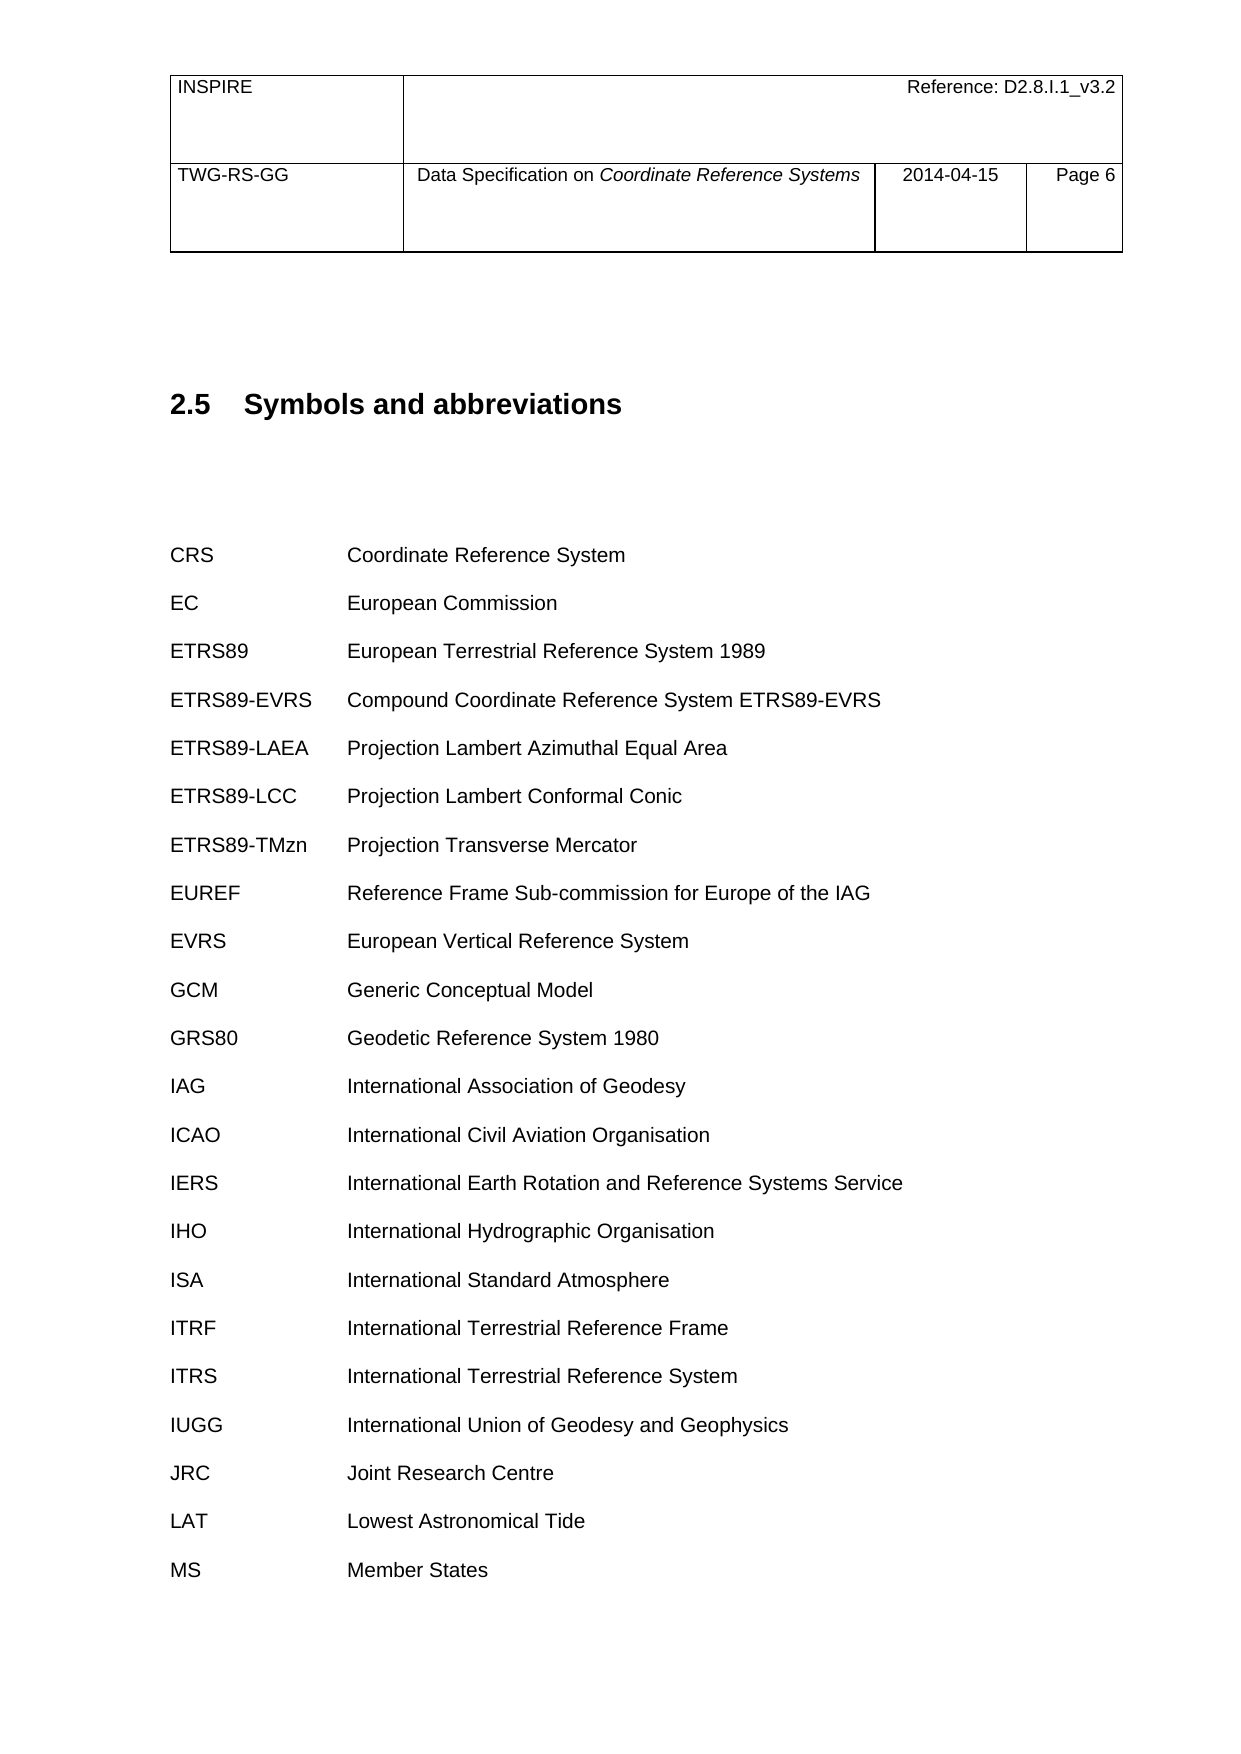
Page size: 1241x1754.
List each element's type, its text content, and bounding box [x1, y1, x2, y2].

text ISA International Standard Atmosphere [170, 1268, 1092, 1292]
text ITRF International Terrestrial Reference Frame [170, 1316, 1092, 1340]
text ETRS89-LCC Projection Lambert Conformal Conic [170, 784, 1092, 808]
text GCM Generic Conceptual Model [170, 978, 1092, 1002]
text CRS Coordinate Reference System [170, 543, 1092, 567]
text IUGG International of Geodesy and Geophysics [170, 1413, 1092, 1437]
text EVRS European Vertical Reference System [170, 929, 1092, 953]
text ETRS89-EVRS Compound Coordinate Reference System ETRS89-EVRS [170, 688, 1092, 712]
text JRC Joint Research Centre [170, 1461, 1092, 1485]
text IERS International Earth Rotation and Reference Systems Service [170, 1171, 1092, 1195]
text GRS80 Geodetic Reference System 1980 [170, 1026, 1092, 1050]
text EUREF Reference Frame Sub-commission for of the IAG [170, 881, 1092, 905]
text ICAO International Civil Aviation Organisation [170, 1123, 1092, 1147]
text LAT Lowest Astronomical Tide [170, 1509, 1092, 1533]
text IAG International Association of Geodesy [170, 1074, 1092, 1098]
subtitle Symbols and abbreviations [170, 387, 1092, 420]
text EC European Commission [170, 591, 1092, 615]
text ETRS89-LAEA Projection Lambert Azimuthal Equal Area [170, 736, 1092, 760]
text IHO International Hydrographic Organisation [170, 1219, 1092, 1243]
text ETRS89-TMzn Projection Transverse Mercator [170, 833, 1092, 857]
text ETRS89 European Terrestrial Reference System 1989 [170, 639, 1092, 663]
text ITRS International Terrestrial Reference System [170, 1364, 1092, 1388]
text MS Member States [170, 1558, 1092, 1582]
